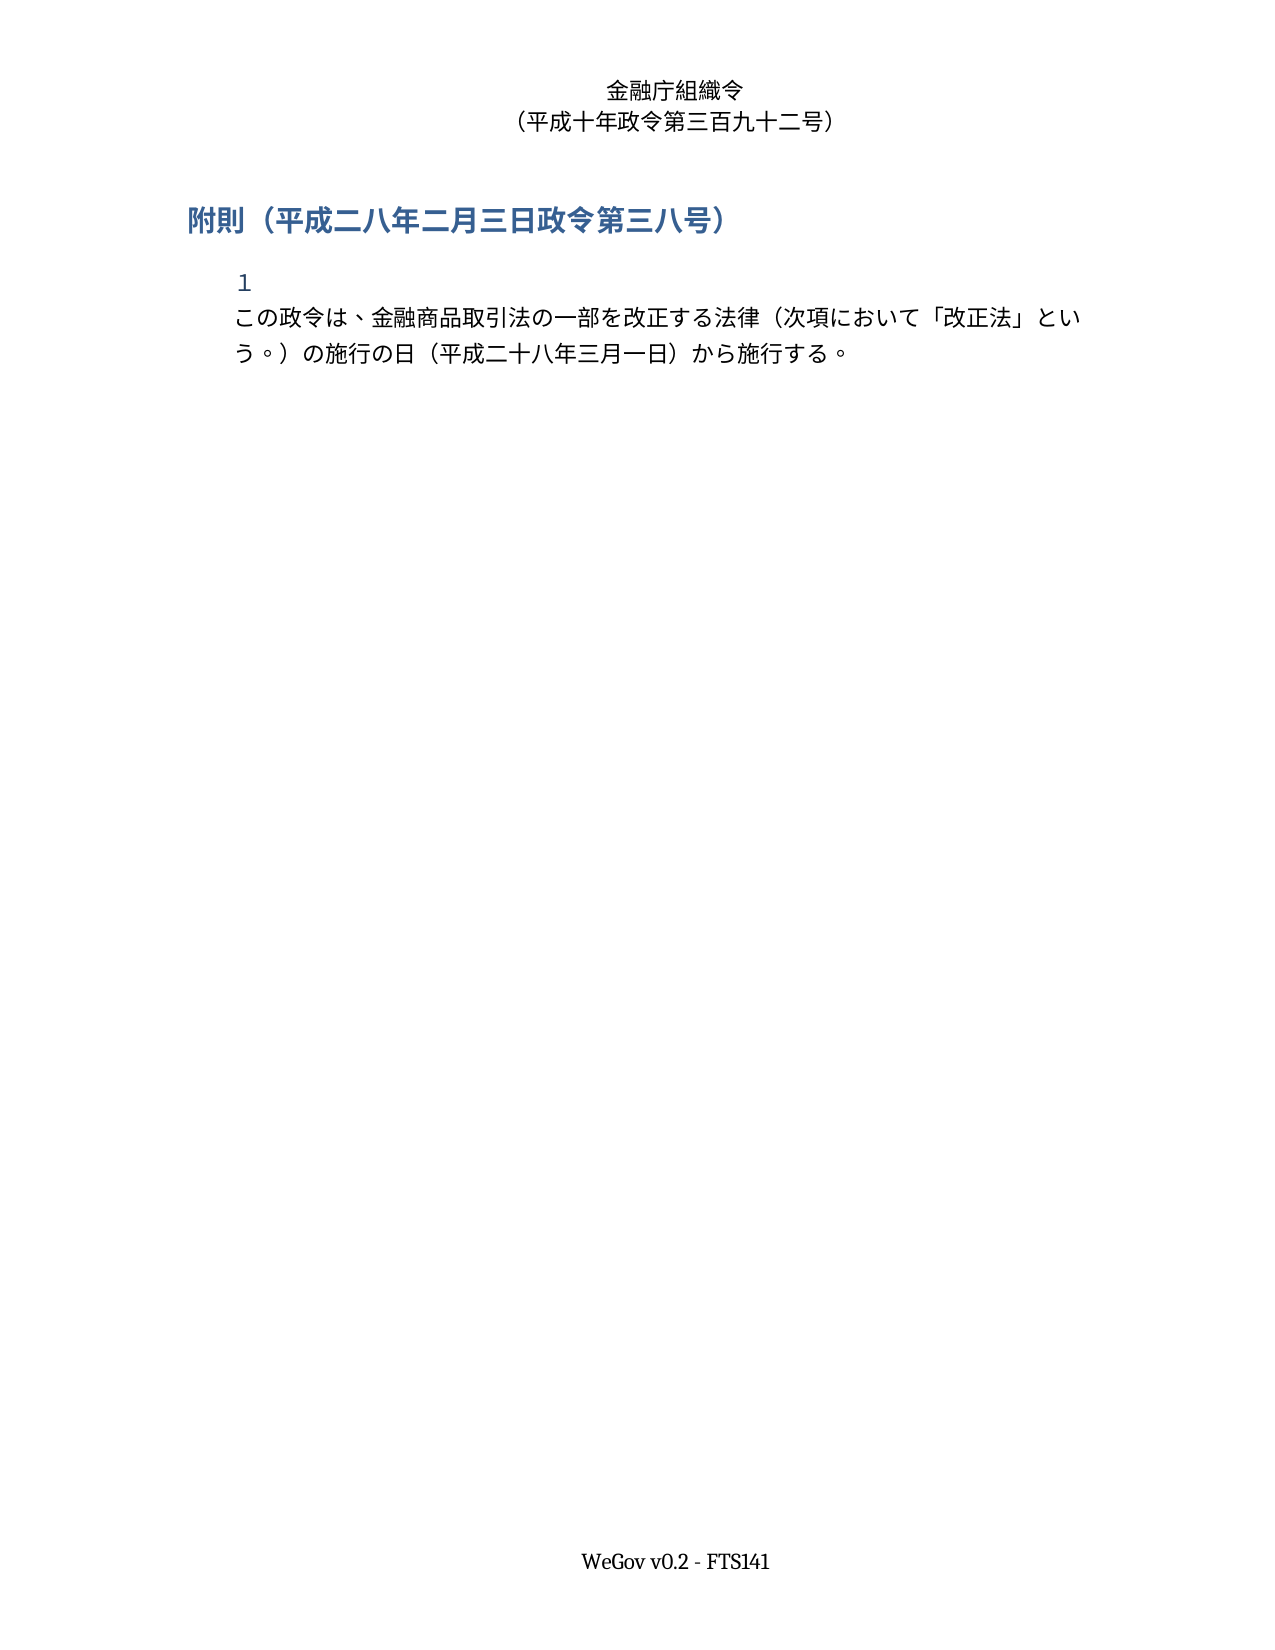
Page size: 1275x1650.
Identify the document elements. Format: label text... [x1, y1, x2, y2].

subtitle １ [233, 266, 1087, 298]
text この政令は、金融商品取引法の一部を改正する法律（次項において「改正法」という。）の施行の日（平成二十八年三月一日）から施行する。 [233, 302, 1087, 369]
subtitle 附則（平成二八年二月三日政令第三八号） [187, 200, 1087, 240]
